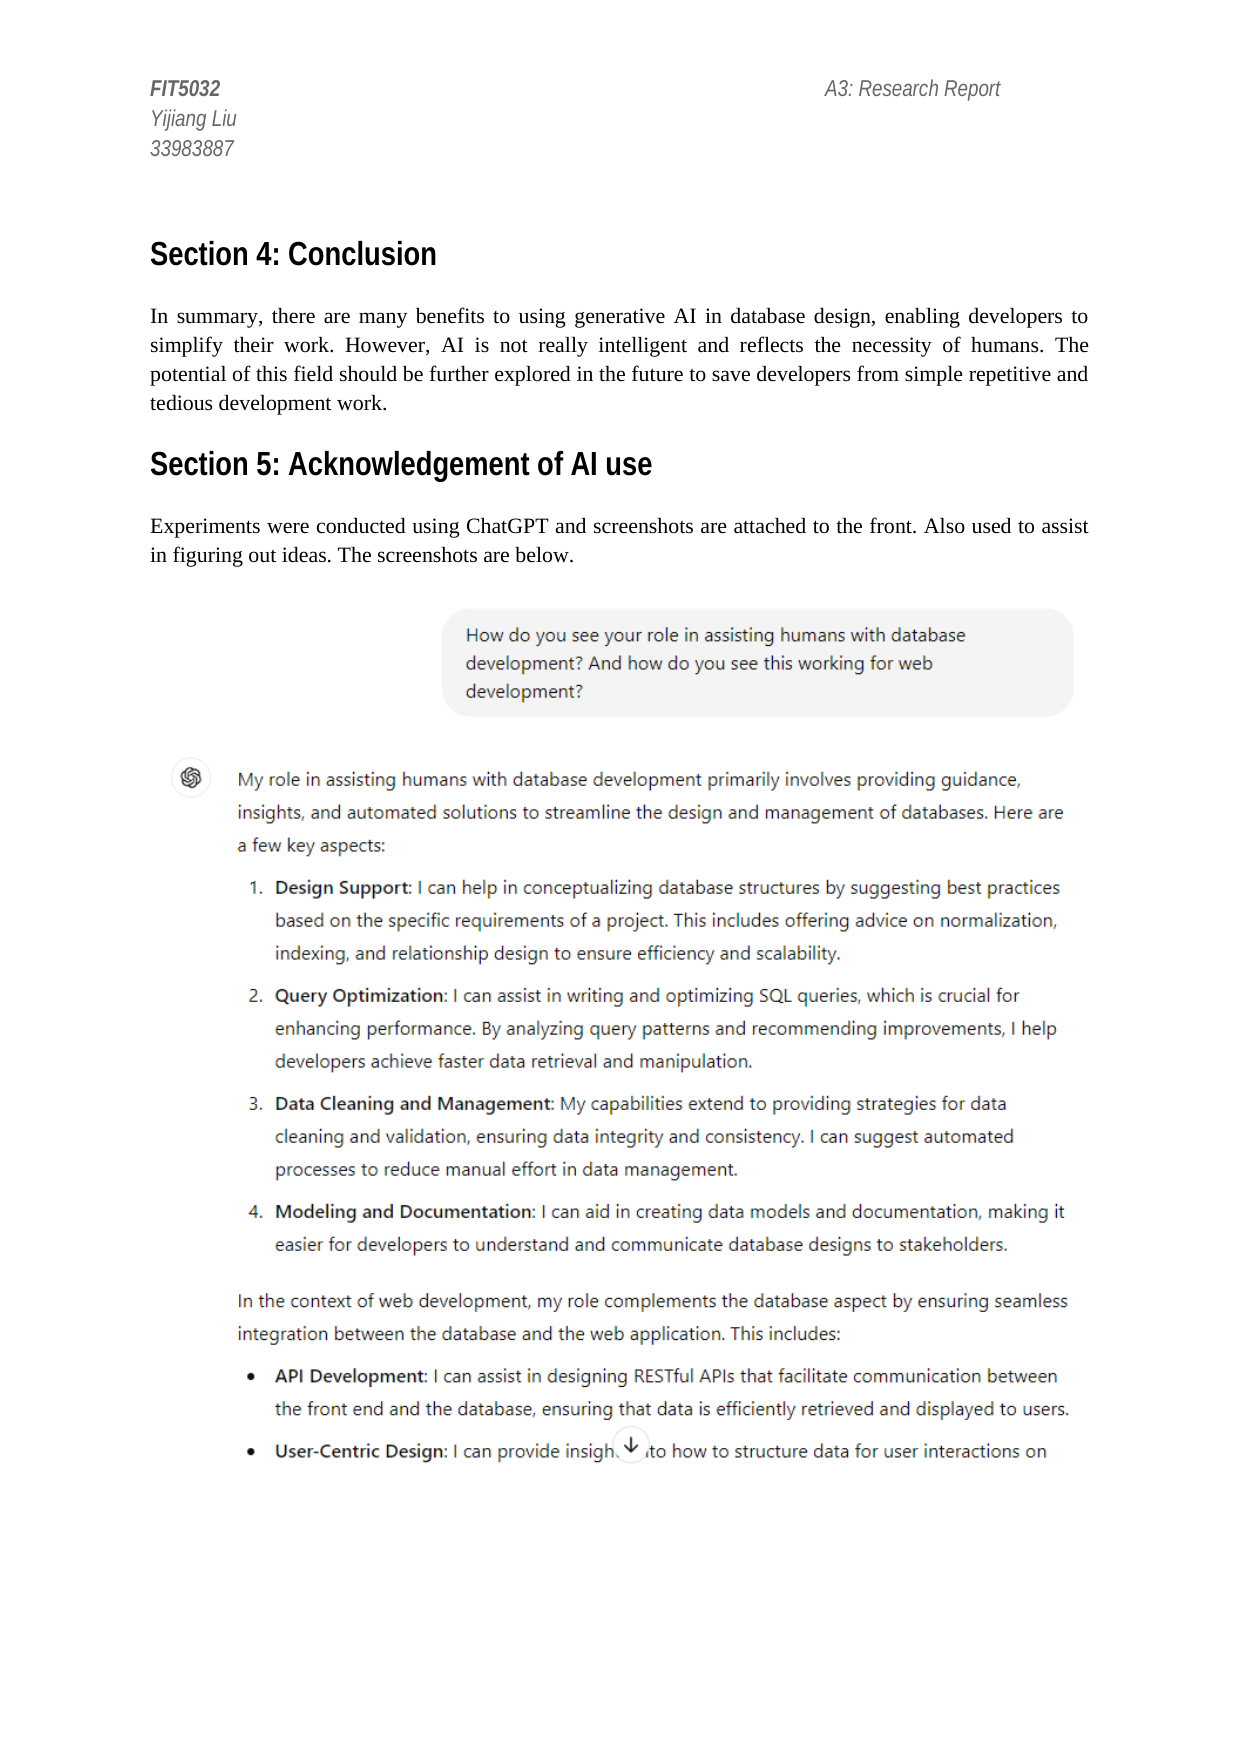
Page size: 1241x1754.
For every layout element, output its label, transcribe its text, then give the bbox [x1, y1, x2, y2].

subtitle Section 5: Acknowledgement of AI use [150, 444, 1090, 483]
list Experiments were conducted using ChatGPT and screenshots are attached to the front. Also used to assist in figuring out ideas. The screenshots are below. [150, 513, 1090, 567]
picture [150, 571, 1090, 1467]
list In summary, there are many benefits to using generative AI in database design, enabling developers to simplify their work. However, AI is not really intelligent and reflects the necessity of humans. The potential of this field should be further explored in the future to save developers from simple repetitive and tedious development work. [150, 303, 1090, 416]
subtitle Section 4: Conclusion [150, 234, 1090, 273]
